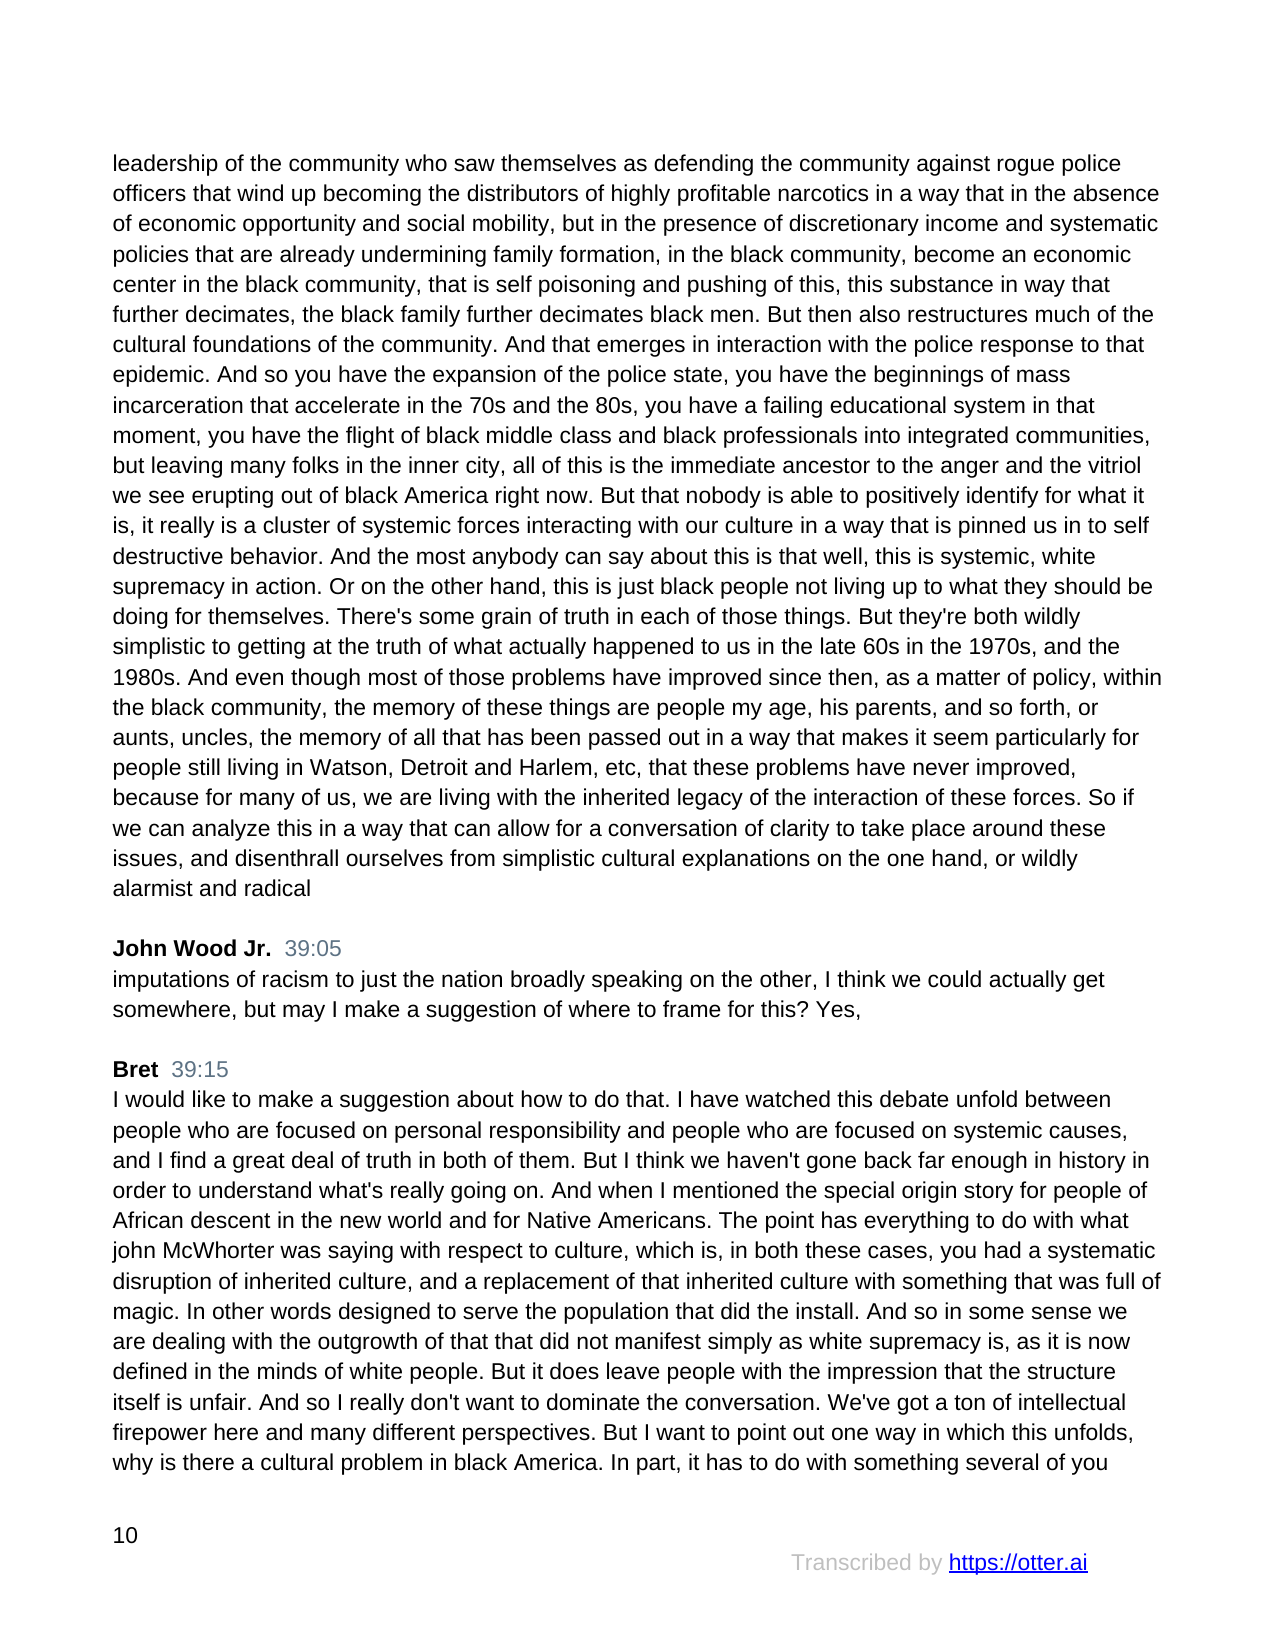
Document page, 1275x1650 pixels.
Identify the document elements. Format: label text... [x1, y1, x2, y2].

text John Wood Jr. 39:05 [112, 935, 1162, 962]
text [112, 1086, 1162, 1475]
text imputations of racism to just the nation broadly speaking on the other, I think we could actually get somewhere, but may I make a suggestion of where to frame for this? Yes, [112, 966, 1162, 1022]
text Bret 39:15 [112, 1056, 1162, 1083]
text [112, 150, 1162, 901]
